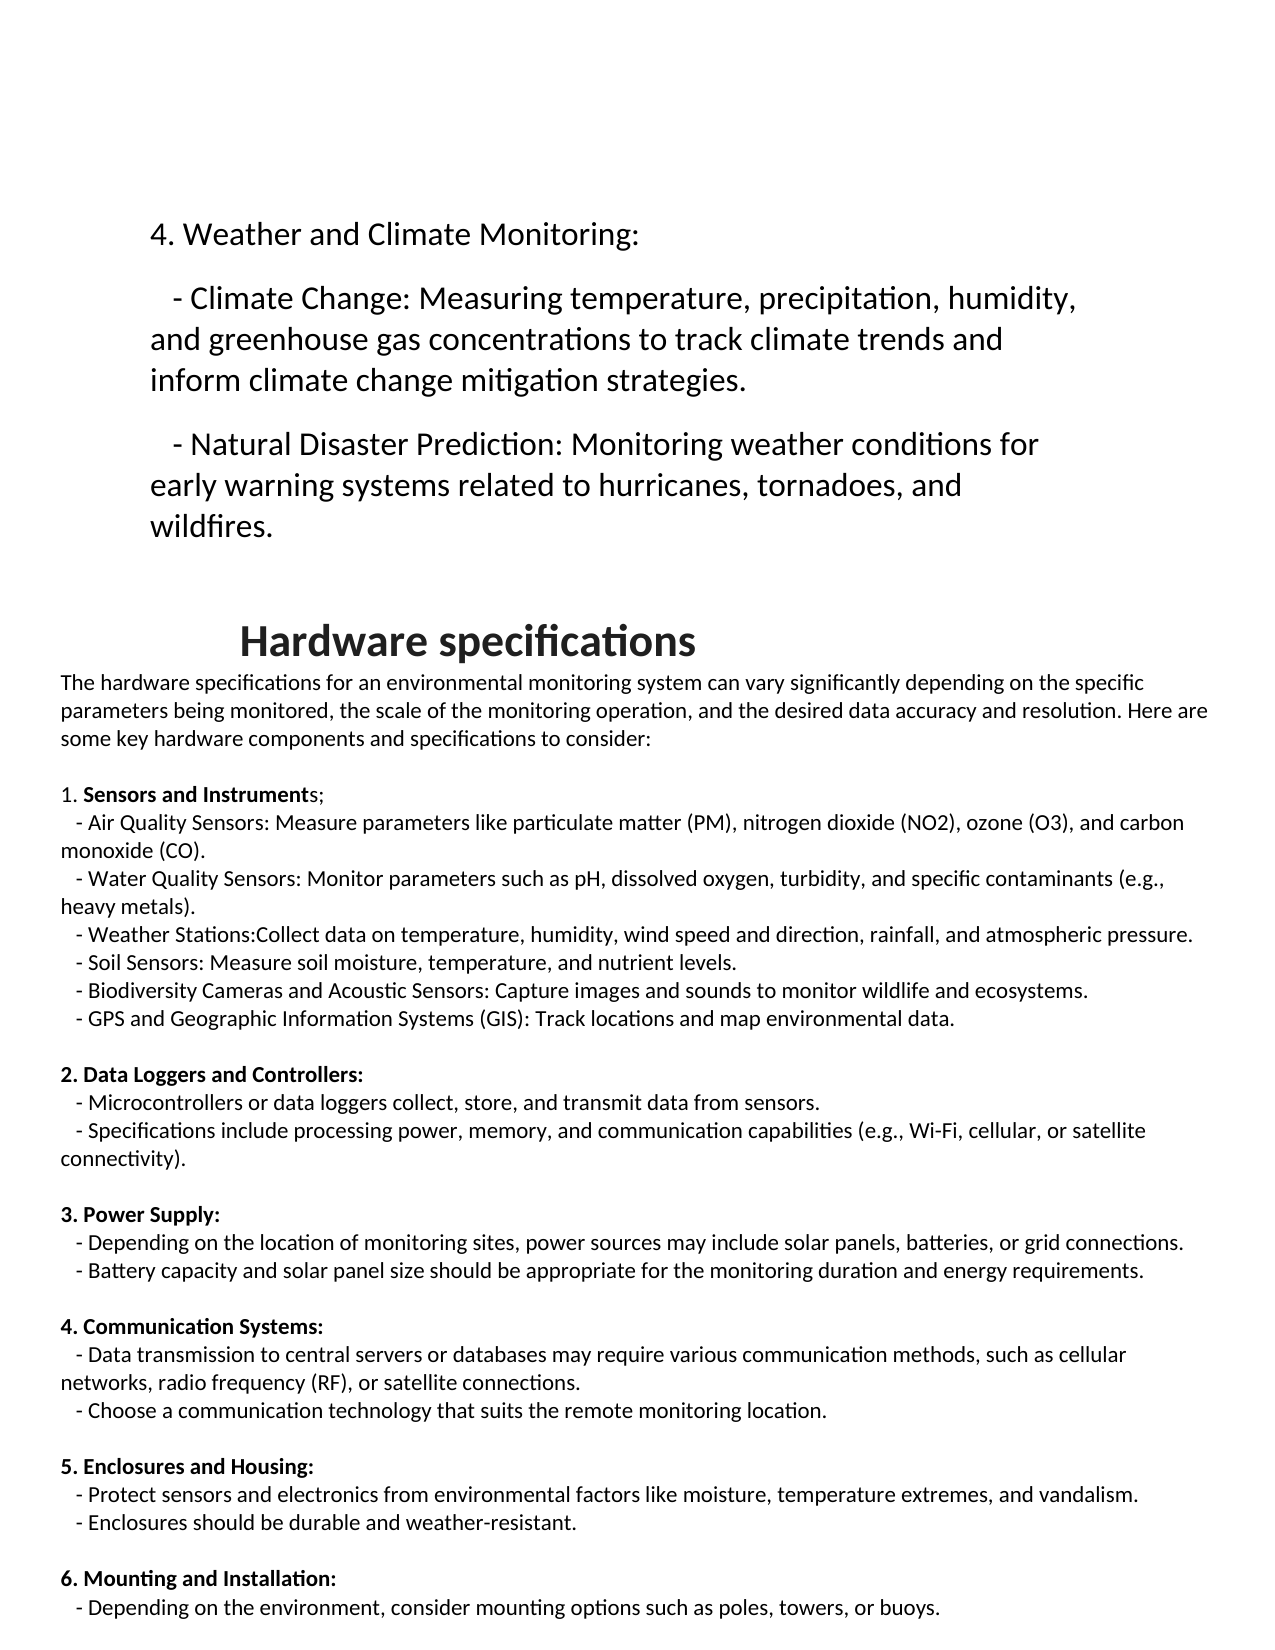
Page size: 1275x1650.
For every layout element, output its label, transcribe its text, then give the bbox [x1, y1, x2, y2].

text - Climate Change: Measuring temperature, precipitation, humidity, and greenhouse gas concentrations to track climate trends and inform climate change mitigation strategies. [150, 277, 1089, 399]
text 1. Sensors and Instruments; [60, 780, 1223, 808]
text The hardware specifications for an environmental monitoring system can vary significantly depending on the specific parameters being monitored, the scale of the monitoring operation, and the desired data accuracy and resolution. Here are some key hardware components and specifications to consider: [60, 668, 1223, 752]
text 3. Power Supply: [60, 1200, 1223, 1228]
text 2. Data Loggers and Controllers: [60, 1060, 1223, 1088]
text - Data transmission to central servers or databases may require various communication methods, such as cellular networks, radio frequency (RF), or satellite connections. [60, 1340, 1223, 1396]
text 6. Mounting and Installation: [60, 1564, 1223, 1593]
text - Enclosures should be durable and weather-resistant. [60, 1508, 1223, 1537]
subtitle Hardware specifications [150, 612, 1223, 668]
text - Air Quality Sensors: Measure parameters like particulate matter (PM), nitrogen dioxide (NO2), ozone (O3), and carbon monoxide (CO). [60, 808, 1223, 864]
text - Choose a communication technology that suits the remote monitoring location. [60, 1396, 1223, 1424]
text - GPS and Geographic Information Systems (GIS): Track locations and map environmental data. [60, 1004, 1223, 1032]
text - Biodiversity Cameras and Acoustic Sensors: Capture images and sounds to monitor wildlife and ecosystems. [60, 976, 1223, 1004]
text 4. Communication Systems: [60, 1312, 1223, 1340]
text 5. Enclosures and Housing: [60, 1452, 1223, 1481]
text - Battery capacity and solar panel size should be appropriate for the monitoring duration and energy requirements. [60, 1256, 1223, 1284]
text 4. Weather and Climate Monitoring: [150, 212, 1089, 253]
text - Natural Disaster Prediction: Monitoring weather conditions for early warning systems related to hurricanes, tornadoes, and wildfires. [150, 423, 1089, 545]
text - Protect sensors and electronics from environmental factors like moisture, temperature extremes, and vandalism. [60, 1481, 1223, 1508]
text - Specifications include processing power, memory, and communication capabilities (e.g., Wi-Fi, cellular, or satellite connectivity). [60, 1116, 1223, 1172]
text - Water Quality Sensors: Monitor parameters such as pH, dissolved oxygen, turbidity, and specific contaminants (e.g., heavy metals). [60, 864, 1223, 920]
text - Depending on the location of monitoring sites, power sources may include solar panels, batteries, or grid connections. [60, 1228, 1223, 1256]
text - Soil Sensors: Measure soil moisture, temperature, and nutrient levels. [60, 948, 1223, 976]
text - Depending on the environment, consider mounting options such as poles, towers, or buoys. [60, 1593, 1223, 1621]
text - Weather Stations:Collect data on temperature, humidity, wind speed and direction, rainfall, and atmospheric pressure. [60, 920, 1223, 948]
text - Microcontrollers or data loggers collect, store, and transmit data from sensors. [60, 1088, 1223, 1116]
